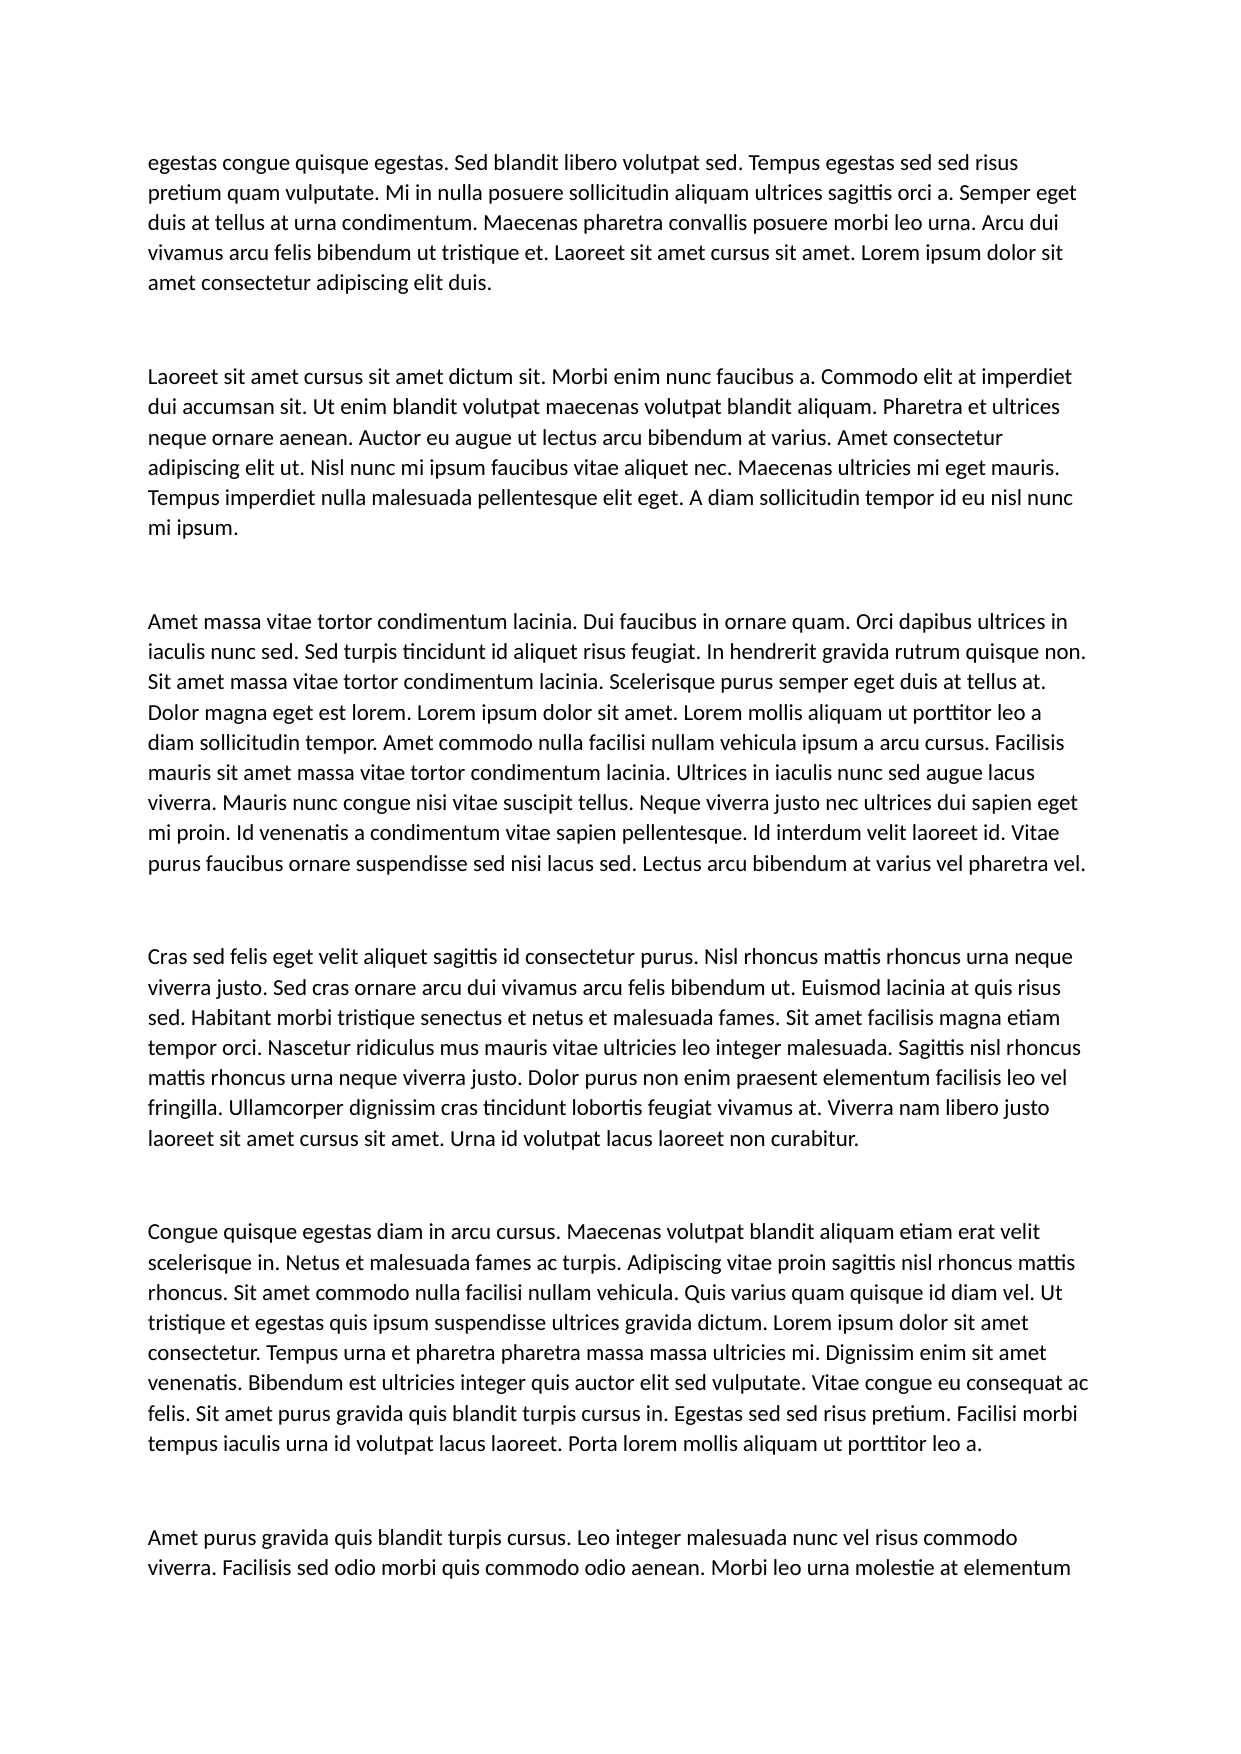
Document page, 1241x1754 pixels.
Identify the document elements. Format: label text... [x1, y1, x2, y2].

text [148, 1523, 1093, 1581]
text Amet massa vitae tortor condimentum lacinia. Dui faucibus in ornare quam. Orci dapibus ultrices in iaculis nunc sed. Sed turpis tincidunt id aliquet risus feugiat. In hendrerit gravida rutrum quisque non. Sit amet massa vitae tortor condimentum lacinia. Scelerisque purus semper eget duis at tellus at. Dolor magna eget est lorem. Lorem ipsum dolor sit amet. Lorem mollis aliquam ut porttitor leo a diam sollicitudin tempor. Amet commodo nulla facilisi nullam vehicula ipsum a arcu cursus. Facilisis mauris sit amet massa vitae tortor condimentum lacinia. Ultrices in iaculis nunc sed augue lacus viverra. Mauris nunc congue nisi vitae suscipit tellus. Neque viverra justo nec ultrices dui sapien eget mi proin. Id venenatis a condimentum vitae sapien pellentesque. Id interdum velit laoreet id. Vitae purus faucibus ornare suspendisse sed nisi lacus sed. Lectus arcu bibendum at varius vel pharetra vel. [148, 607, 1093, 877]
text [148, 148, 1093, 296]
text Cras sed felis eget velit aliquet sagittis id consectetur purus. Nisl rhoncus mattis rhoncus urna neque viverra justo. Sed cras ornare arcu dui vivamus arcu felis bibendum ut. Euismod lacinia at quis risus sed. Habitant morbi tristique senectus et netus et malesuada fames. Sit amet facilisis magna etiam tempor orci. Nascetur ridiculus mus mauris vitae ultricies leo integer malesuada. Sagittis nisl rhoncus mattis rhoncus urna neque viverra justo. Dolor purus non enim praesent elementum facilisis leo vel fringilla. Ullamcorper dignissim cras tincidunt lobortis feugiat vivamus at. Viverra nam libero justo laoreet sit amet cursus sit amet. Urna id volutpat lacus laoreet non curabitur. [148, 942, 1093, 1152]
text Laoreet sit amet cursus sit amet dictum sit. Morbi enim nunc faucibus a. Commodo elit at imperdiet dui accumsan sit. Ut enim blandit volutpat maecenas volutpat blandit aliquam. Pharetra et ultrices neque ornare aenean. Auctor eu augue ut lectus arcu bibendum at varius. Amet consectetur adipiscing elit ut. Nisl nunc mi ipsum faucibus vitae aliquet nec. Maecenas ultricies mi eget mauris. Tempus imperdiet nulla malesuada pellentesque elit eget. A diam sollicitudin tempor id eu nisl nunc mi ipsum. [148, 362, 1093, 541]
text Congue quisque egestas diam in arcu cursus. Maecenas volutpat blandit aliquam etiam erat velit scelerisque in. Netus et malesuada fames ac turpis. Adipiscing vitae proin sagittis nisl rhoncus mattis rhoncus. Sit amet commodo nulla facilisi nullam vehicula. Quis varius quam quisque id diam vel. Ut tristique et egestas quis ipsum suspendisse ultrices gravida dictum. Lorem ipsum dolor sit amet consectetur. Tempus urna et pharetra pharetra massa massa ultricies mi. Dignissim enim sit amet venenatis. Bibendum est ultricies integer quis auctor elit sed vulputate. Vitae congue eu consequat ac felis. Sit amet purus gravida quis blandit turpis cursus in. Egestas sed sed risus pretium. Facilisi morbi tempus iaculis urna id volutpat lacus laoreet. Porta lorem mollis aliquam ut porttitor leo a. [148, 1217, 1093, 1457]
